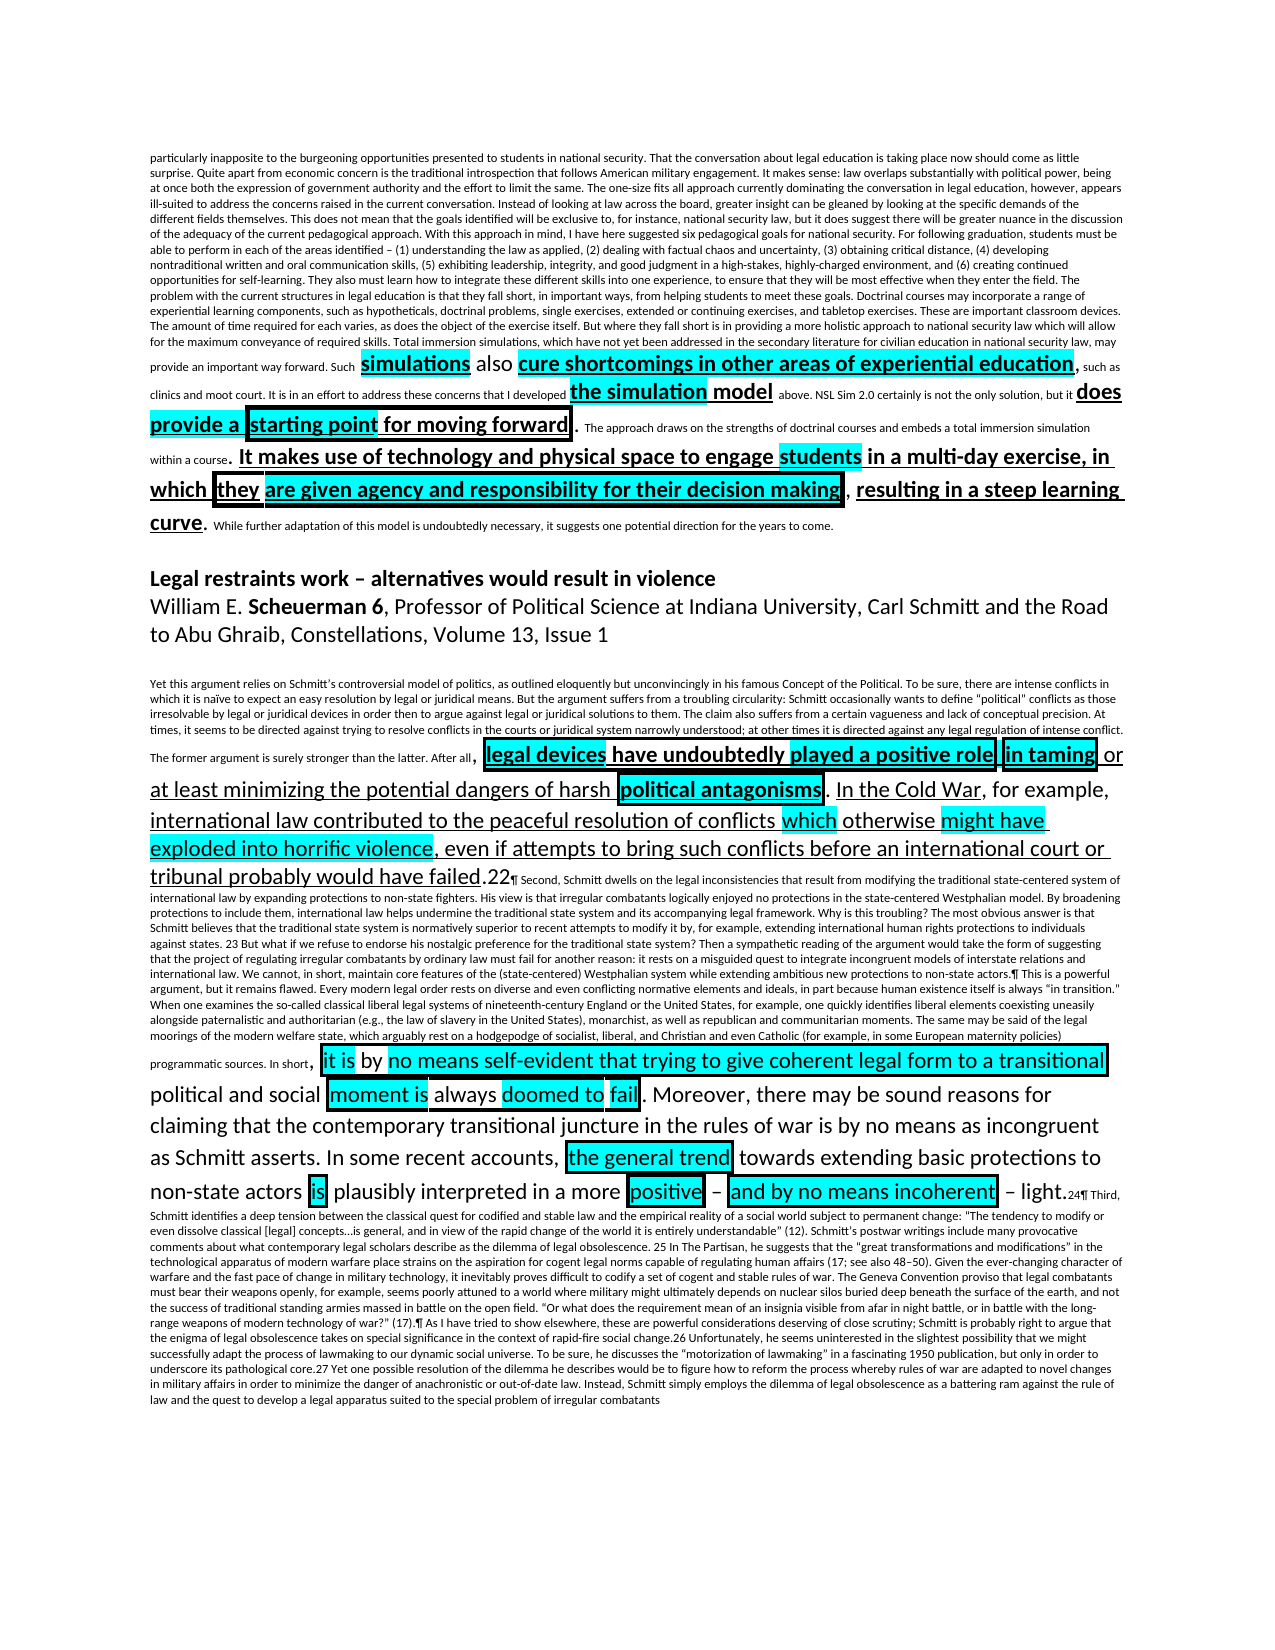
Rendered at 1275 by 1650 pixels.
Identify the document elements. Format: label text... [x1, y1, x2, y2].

text William E. Scheuerman 6, Professor of Political Science at Indiana University, Carl Schmitt and the Road to Abu Ghraib, Constellations, Volume 13, Issue 1 [150, 592, 1125, 648]
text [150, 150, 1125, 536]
text Legal restraints work – alternatives would result in violence [150, 564, 1125, 592]
text Yet this argument relies on Schmitt’s controversial model of politics, as outlined eloquently but unconvincingly in his famous Concept of the Political. To be sure, there are intense conflicts in which it is naïve to expect an easy resolution by legal or juridical means. But the argument suffers from a troubling circularity: Schmitt occasionally wants to define “political” conflicts as those irresolvable by legal or juridical devices in order then to argue against legal or juridical solutions to them. The claim also suffers from a certain vagueness and lack of conceptual precision. At times, it seems to be directed against trying to resolve conflicts in the courts or juridical system narrowly understood; at other times it is directed against any legal regulation of intense conflict. The former argument is surely stronger than the latter. After all, legal devices have undoubtedly played a positive role in taming or at least minimizing the potential dangers of harsh political antagonisms. In the Cold War, for example, international law contributed to the peaceful resolution of conflicts which otherwise might have exploded into horrific violence, even if attempts to bring such conflicts before an international court or tribunal probably would have failed.22¶ Second, Schmitt dwells on the legal inconsistencies that result from modifying the traditional state-centered system of international law by expanding protections to non-state fighters. His view is that irregular combatants logically enjoyed no protections in the state-centered Westphalian model. By broadening protections to include them, international law helps undermine the traditional state system and its accompanying legal framework. Why is this troubling? The most obvious answer is that Schmitt believes that the traditional state system is normatively superior to recent attempts to modify it by, for example, extending international human rights protections to individuals against states. 23 But what if we refuse to endorse his nostalgic preference for the traditional state system? Then a sympathetic reading of the argument would take the form of suggesting that the project of regulating irregular combatants by ordinary law must fail for another reason: it rests on a misguided quest to integrate incongruent models of interstate relations and international law. We cannot, in short, maintain core features of the (state-centered) Westphalian system while extending ambitious new protections to non-state actors.¶ This is a powerful argument, but it remains flawed. Every modern legal order rests on diverse and even conflicting normative elements and ideals, in part because human existence itself is always “in transition.” When one examines the so-called classical liberal legal systems of nineteenth-century England or the United States, for example, one quickly identifies liberal elements coexisting uneasily alongside paternalistic and authoritarian (e.g., the law of slavery in the United States), monarchist, as well as republican and communitarian moments. The same may be said of the legal moorings of the modern welfare state, which arguably rest on a hodgepodge of socialist, liberal, and Christian and even Catholic (for example, in some European maternity policies) programmatic sources. In short, it is by no means self-evident that trying to give coherent legal form to a transitional political and social moment is always doomed to fail. Moreover, there may be sound reasons for claiming that the contemporary transitional juncture in the rules of war is by no means as incongruent as Schmitt asserts. In some recent accounts, the general trend towards extending basic protections to non-state actors is plausibly interpreted in a more positive – and by no means incoherent – light.24¶ Third, Schmitt identifies a deep tension between the classical quest for codified and stable law and the empirical reality of a social world subject to permanent change: “The tendency to modify or even dissolve classical [legal] concepts…is general, and in view of the rapid change of the world it is entirely understandable” (12). Schmitt’s postwar writings include many provocative comments about what contemporary legal scholars describe as the dilemma of legal obsolescence. 25 In The Partisan, he suggests that the “great transformations and modifications” in the technological apparatus of modern warfare place strains on the aspiration for cogent legal norms capable of regulating human affairs (17; see also 48–50). Given the ever-changing character of warfare and the fast pace of change in military technology, it inevitably proves difficult to codify a set of cogent and stable rules of war. The Geneva Convention proviso that legal combatants must bear their weapons openly, for example, seems poorly attuned to a world where military might ultimately depends on nuclear silos buried deep beneath the surface of the earth, and not the success of traditional standing armies massed in battle on the open field. “Or what does the requirement mean of an insignia visible from afar in night battle, or in battle with the long-range weapons of modern technology of war?” (17).¶ As I have tried to show elsewhere, these are powerful considerations deserving of close scrutiny; Schmitt is probably right to argue that the enigma of legal obsolescence takes on special significance in the context of rapid-fire social change.26 Unfortunately, he seems uninterested in the slightest possibility that we might successfully adapt the process of lawmaking to our dynamic social universe. To be sure, he discusses the “motorization of lawmaking” in a fascinating 1950 publication, but only in order to underscore its pathological core.27 Yet one possible resolution of the dilemma he describes would be to figure how to reform the process whereby rules of war are adapted to novel changes in military affairs in order to minimize the danger of anachronistic or out-of-date law. Instead, Schmitt simply employs the dilemma of legal obsolescence as a battering ram against the rule of law and the quest to develop a legal apparatus suited to the special problem of irregular combatants [150, 676, 1125, 1407]
